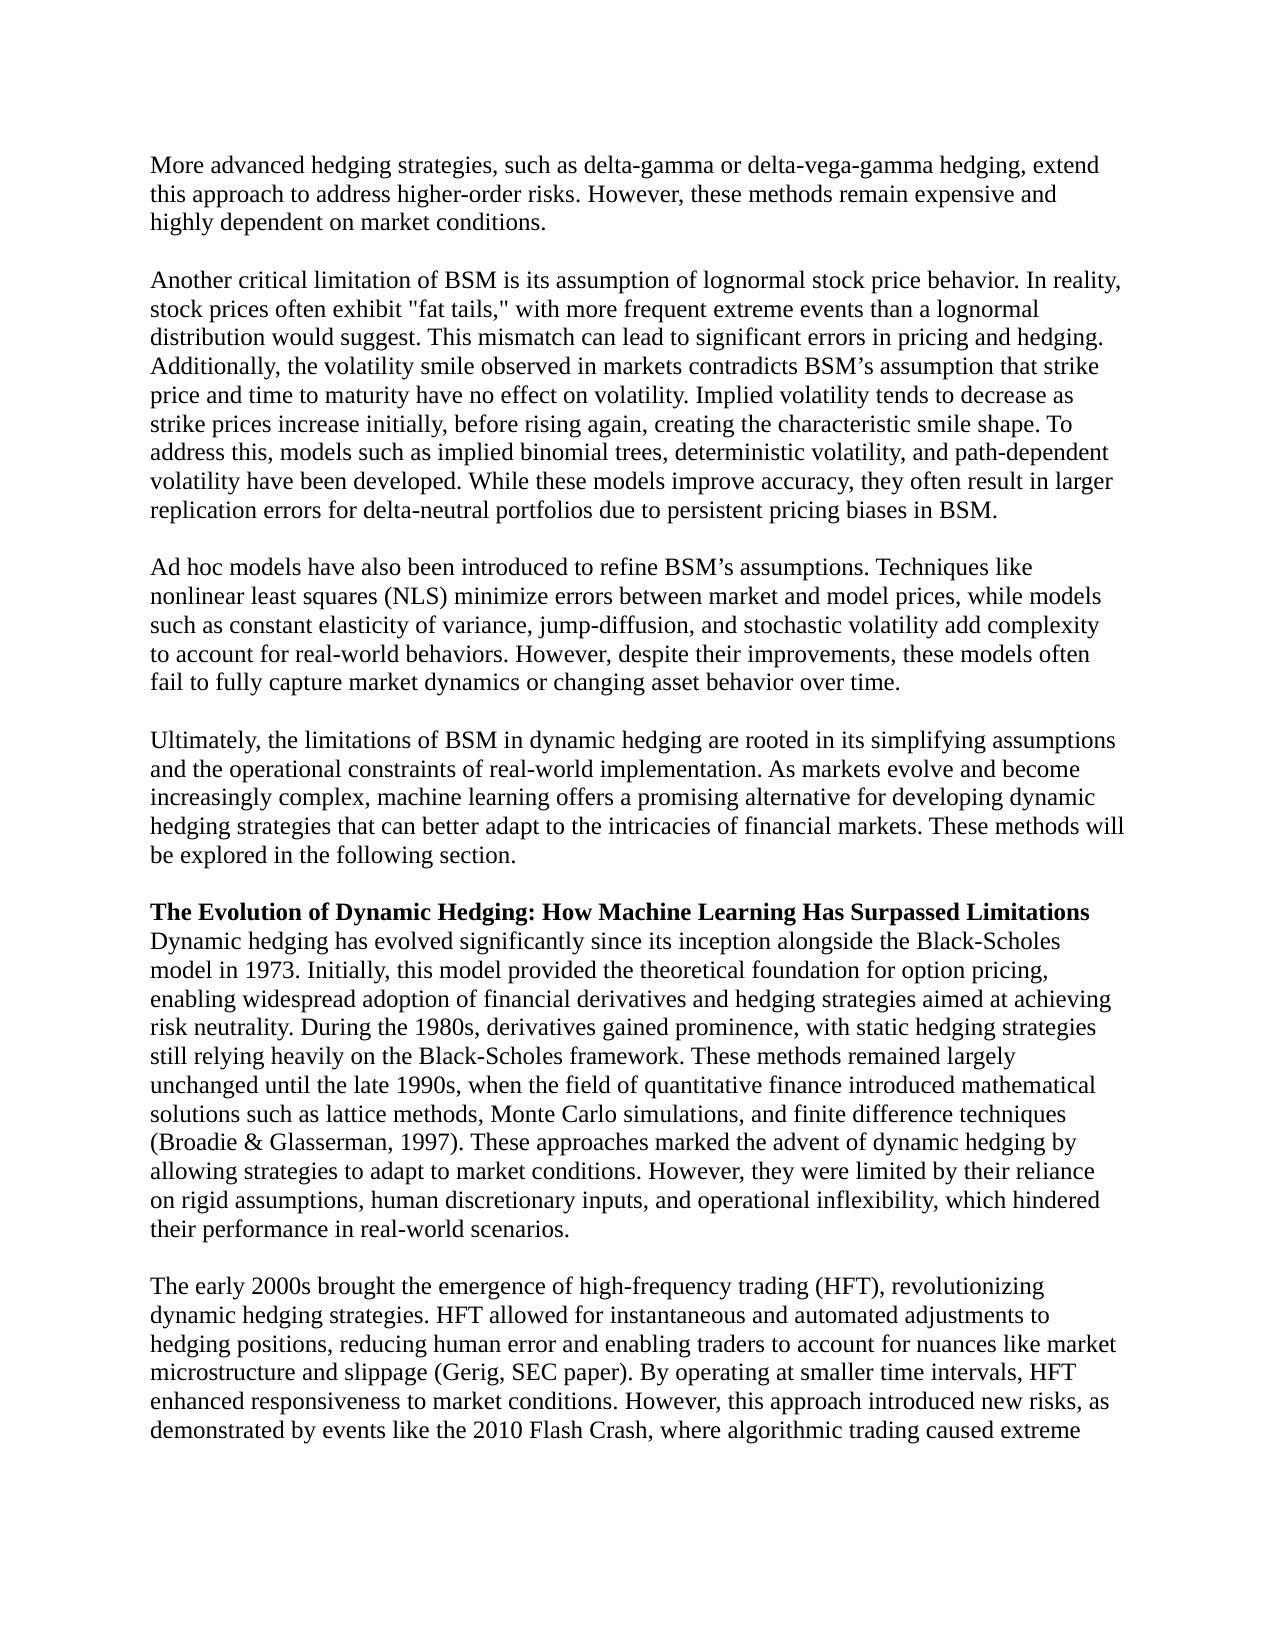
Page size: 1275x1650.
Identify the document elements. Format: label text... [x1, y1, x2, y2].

text The Evolution of Dynamic Hedging: How Machine Learning Has Surpassed Limitations [150, 897, 1125, 926]
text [150, 1271, 1125, 1444]
text Ad hoc models have also been introduced to refine BSM’s assumptions. Techniques like nonlinear least squares (NLS) minimize errors between market and model prices, while models such as constant elasticity of variance, jump-diffusion, and stochastic volatility add complexity to account for real-world behaviors. However, despite their improvements, these models often fail to fully capture market dynamics or changing asset behavior over time. [150, 552, 1125, 696]
text Dynamic hedging has evolved significantly since its inception alongside the Black-Scholes model in 1973. Initially, this model provided the theoretical foundation for option pricing, enabling widespread adoption of financial derivatives and hedging strategies aimed at achieving risk neutrality. During the 1980s, derivatives gained prominence, with static hedging strategies still relying heavily on the Black-Scholes framework. These methods remained largely unchanged until the late 1990s, when the field of quantitative finance introduced mathematical solutions such as lattice methods, Monte Carlo simulations, and finite difference techniques (Broadie & Glasserman, 1997). These approaches marked the advent of dynamic hedging by allowing strategies to adapt to market conditions. However, they were limited by their reliance on rigid assumptions, human discretionary inputs, and operational inflexibility, which hindered their performance in real-world scenarios. [150, 926, 1125, 1242]
text Another critical limitation of BSM is its assumption of lognormal stock price behavior. In reality, stock prices often exhibit "fat tails," with more frequent extreme events than a lognormal distribution would suggest. This mismatch can lead to significant errors in pricing and hedging. Additionally, the volatility smile observed in markets contradicts BSM’s assumption that strike price and time to maturity have no effect on volatility. Implied volatility tends to decrease as strike prices increase initially, before rising again, creating the characteristic smile shape. To address this, models such as implied binomial trees, deterministic volatility, and path-dependent volatility have been developed. While these models improve accuracy, they often result in larger replication errors for delta-neutral portfolios due to persistent pricing biases in BSM. [150, 265, 1125, 524]
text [150, 150, 1125, 236]
text Ultimately, the limitations of BSM in dynamic hedging are rooted in its simplifying assumptions and the operational constraints of real-world implementation. As markets evolve and become increasingly complex, machine learning offers a promising alternative for developing dynamic hedging strategies that can better adapt to the intricacies of financial markets. These methods will be explored in the following section. [150, 725, 1125, 869]
